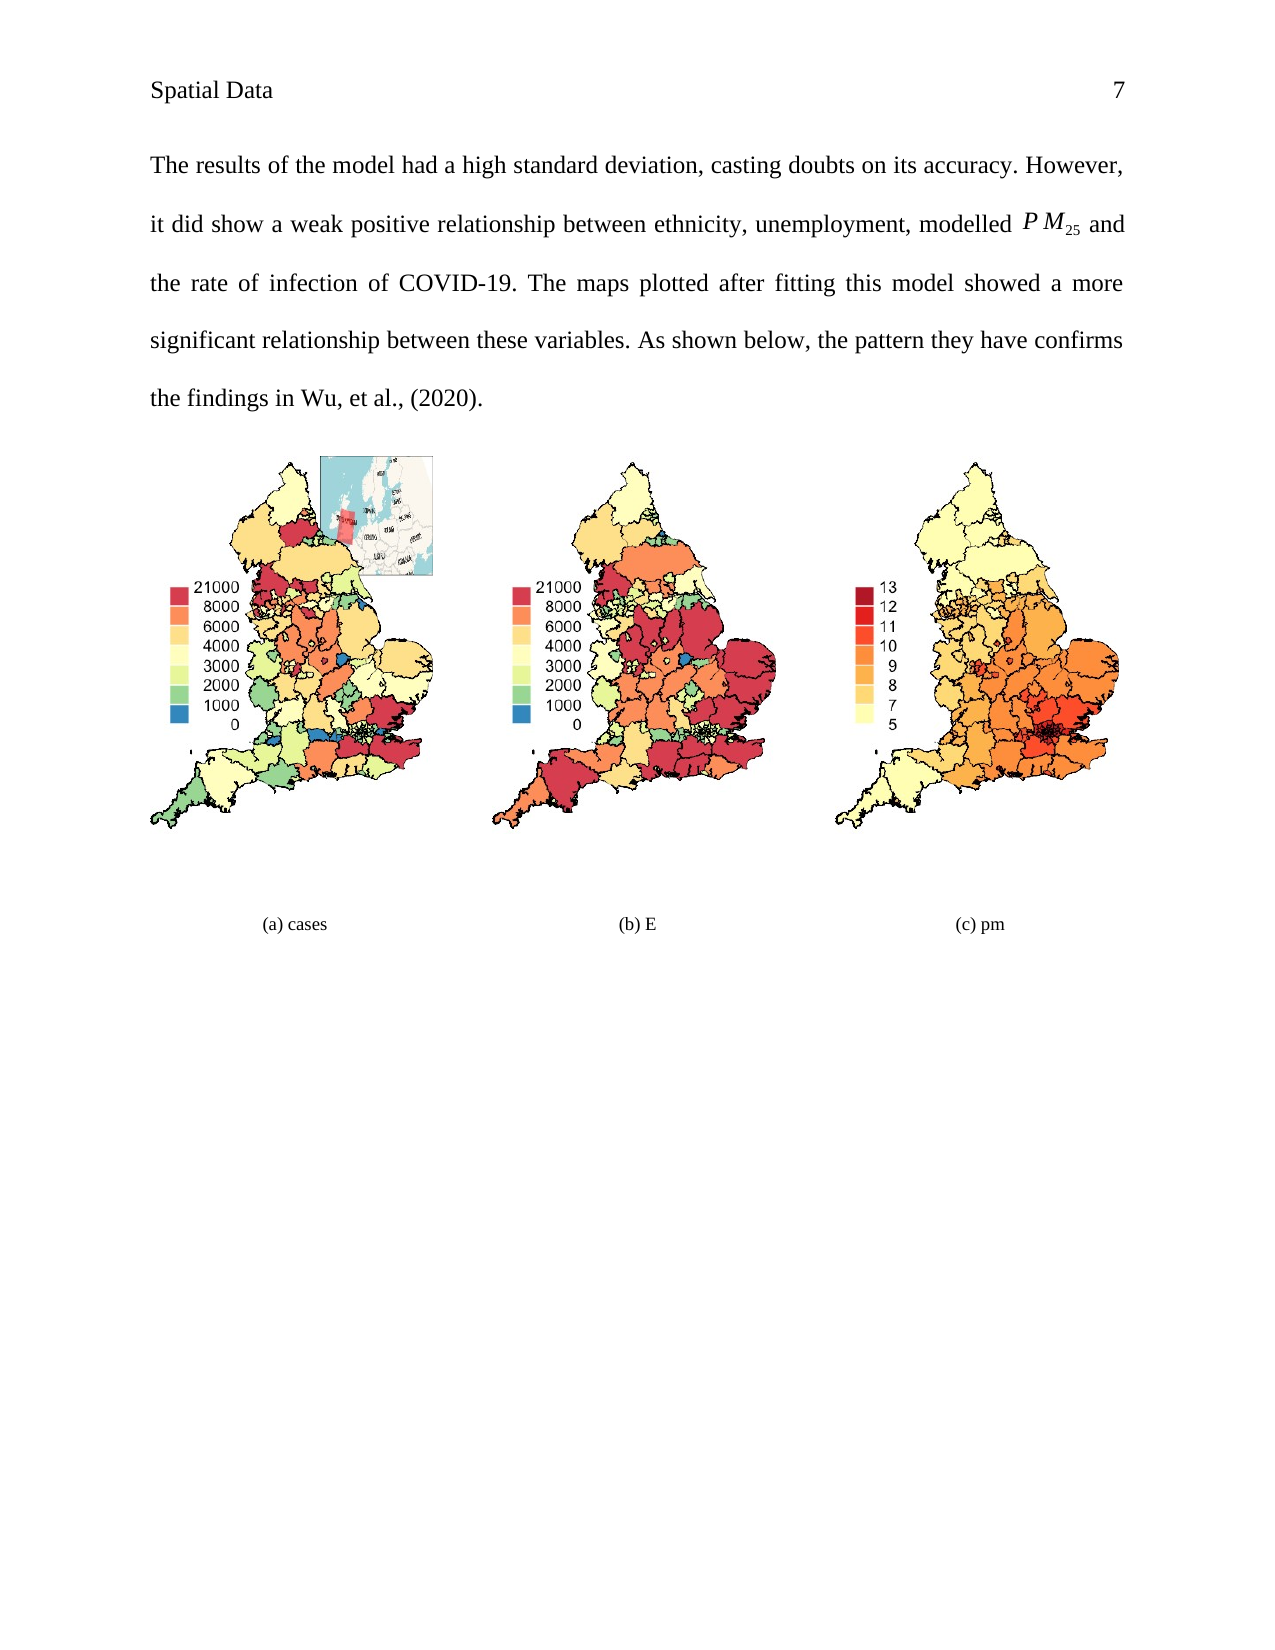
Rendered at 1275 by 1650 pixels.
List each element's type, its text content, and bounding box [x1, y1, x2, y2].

picture [492, 456, 776, 834]
picture [835, 456, 1119, 834]
text (a) cases (b) E (c) pm [150, 913, 1125, 934]
picture [150, 456, 433, 834]
text The results of the model had a high standard deviation, casting doubts on its accuracy. However, it did show a weak positive relationship between ethnicity, unemployment, modelled and the rate of infection of COVID-19. The maps plotted after fitting this model showed a more significant relationship between these variables. As shown below, the pattern they have confirms the findings in Wu, et al., (2020). [150, 150, 1125, 411]
